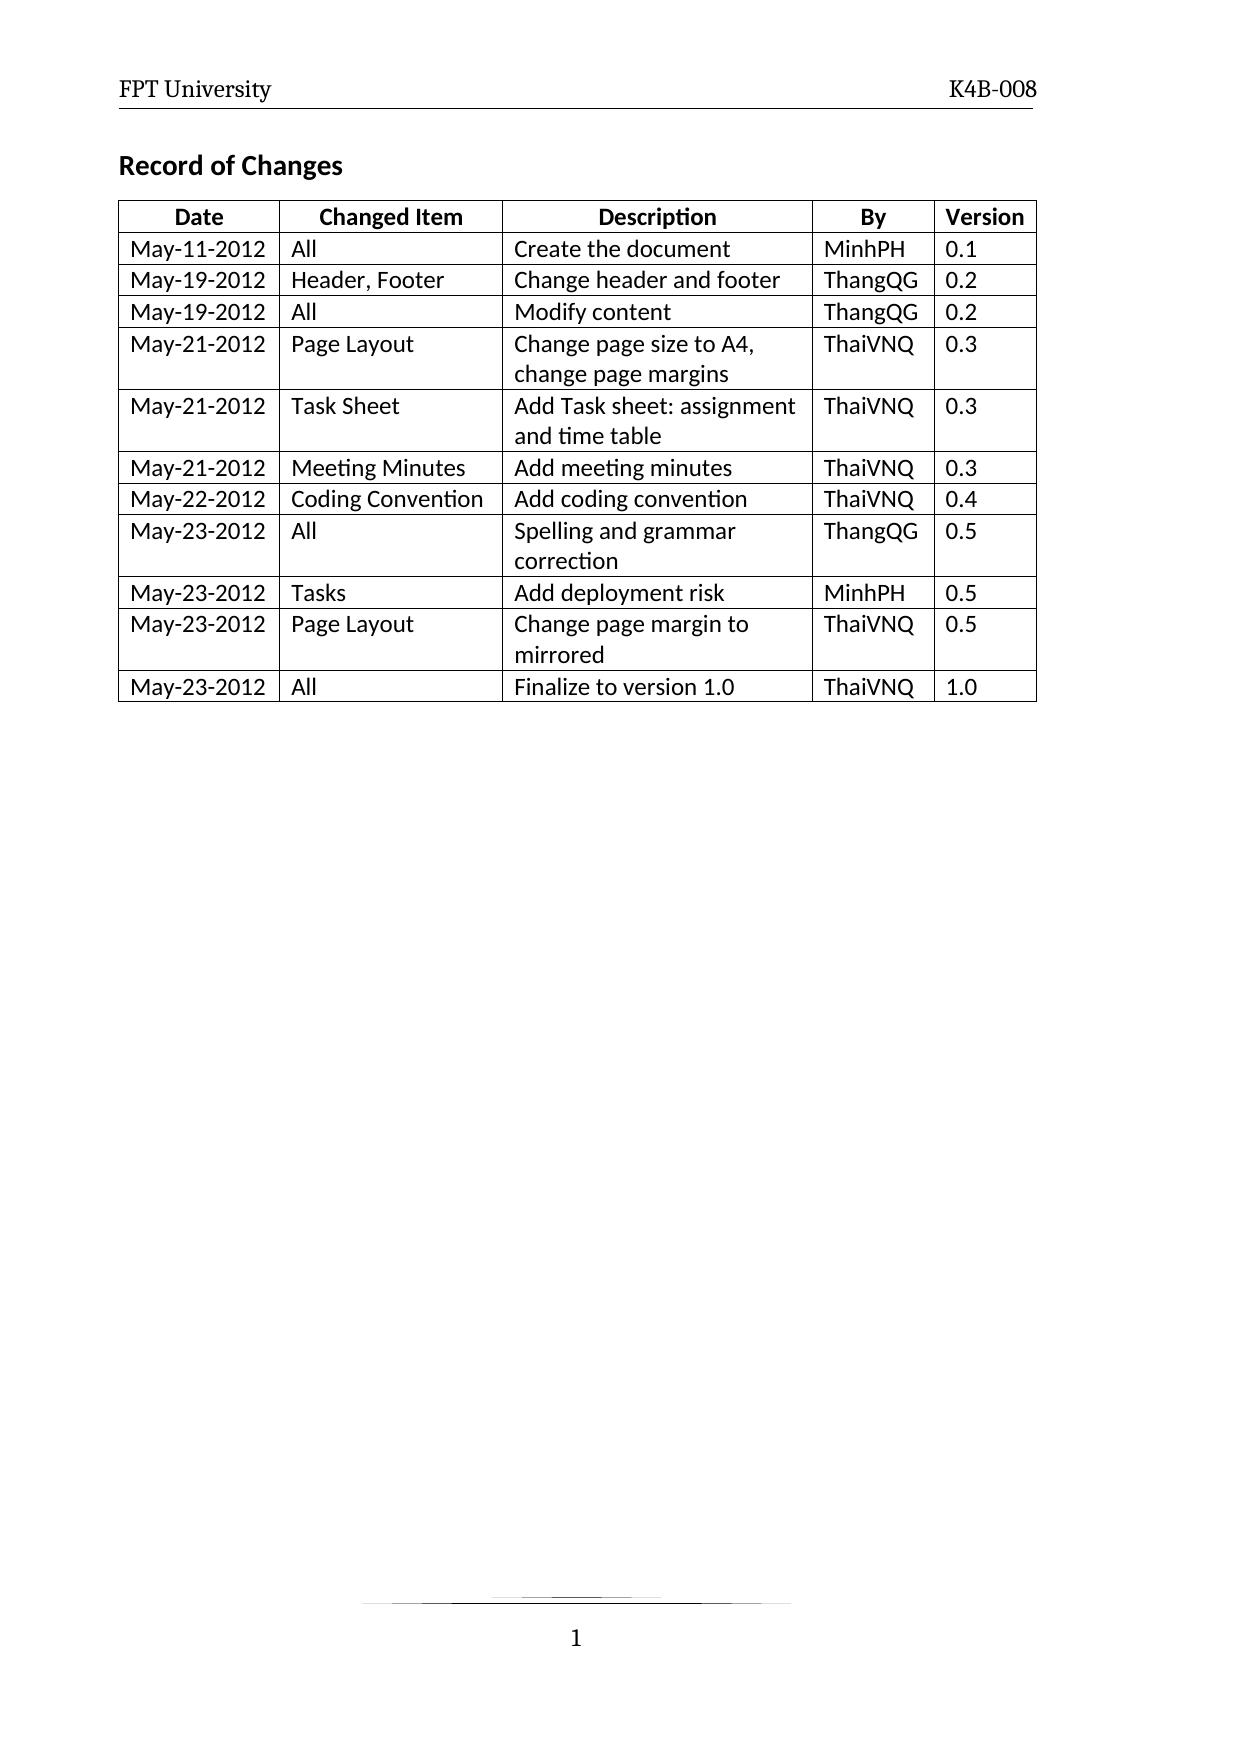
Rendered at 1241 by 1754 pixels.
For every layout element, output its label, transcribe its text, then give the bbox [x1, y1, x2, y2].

table_cell 0.5 [935, 515, 1036, 576]
table_cell May-19-2012 [119, 265, 279, 295]
table_cell ThangQG [813, 265, 934, 295]
table_cell ThaiVNQ [813, 452, 934, 482]
table_cell Page Layout [280, 609, 502, 670]
table_cell 0.1 [935, 233, 1036, 263]
table_cell ThangQG [813, 296, 934, 327]
table_cell Add coding convention [503, 484, 812, 514]
text Record of Changes [118, 147, 1033, 183]
table_cell MinhPH [813, 577, 934, 608]
table_cell Finalize to version 1.0 [503, 671, 812, 701]
table_cell Add deployment risk [503, 577, 812, 608]
table_cell Change header and footer [503, 265, 812, 295]
table_cell May-21-2012 [119, 328, 279, 389]
table_cell 0.2 [935, 265, 1036, 295]
table_cell 0.3 [935, 390, 1036, 451]
table_cell Create the document [503, 233, 812, 263]
table_cell All [280, 671, 502, 701]
table_cell 0.3 [935, 452, 1036, 482]
table_cell 0.5 [935, 609, 1036, 670]
table_cell 0.2 [935, 296, 1036, 327]
table_cell All [280, 296, 502, 327]
table_cell May-19-2012 [119, 296, 279, 327]
table_cell Add meeting minutes [503, 452, 812, 482]
table_cell May-23-2012 [119, 515, 279, 576]
table_header Changed Item [280, 201, 502, 232]
table_cell ThaiVNQ [813, 609, 934, 670]
table_cell MinhPH [813, 233, 934, 263]
table_cell Page Layout [280, 328, 502, 389]
table_cell ThaiVNQ [813, 390, 934, 451]
table_cell ThaiVNQ [813, 484, 934, 514]
table_cell 0.3 [935, 328, 1036, 389]
table_header By [813, 201, 934, 232]
table_cell May-11-2012 [119, 233, 279, 263]
table_cell 0.4 [935, 484, 1036, 514]
table_cell Meeting Minutes [280, 452, 502, 482]
table_header Description [503, 201, 812, 232]
table_cell Spelling and grammar correction [503, 515, 812, 576]
table_cell ThaiVNQ [813, 328, 934, 389]
table_cell ThaiVNQ [813, 671, 934, 701]
table_cell Task Sheet [280, 390, 502, 451]
table_cell 0.5 [935, 577, 1036, 608]
table_cell May-23-2012 [119, 609, 279, 670]
table_cell May-21-2012 [119, 452, 279, 482]
table_cell May-23-2012 [119, 577, 279, 608]
table_header Version [935, 201, 1036, 232]
table_cell Change page margin to mirrored [503, 609, 812, 670]
table_cell All [280, 515, 502, 576]
table_cell All [280, 233, 502, 263]
table_cell May-21-2012 [119, 390, 279, 451]
table_cell May-23-2012 [119, 671, 279, 701]
table_cell ThangQG [813, 515, 934, 576]
table_cell Coding Convention [280, 484, 502, 514]
table_cell Modify content [503, 296, 812, 327]
table_cell Tasks [280, 577, 502, 608]
table_header Date [119, 201, 279, 232]
table_cell 1.0 [935, 671, 1036, 701]
table_cell May-22-2012 [119, 484, 279, 514]
table_cell Header, Footer [280, 265, 502, 295]
table_cell Add Task sheet: assignment and time table [503, 390, 812, 451]
table_cell Change page size to A4, change page margins [503, 328, 812, 389]
